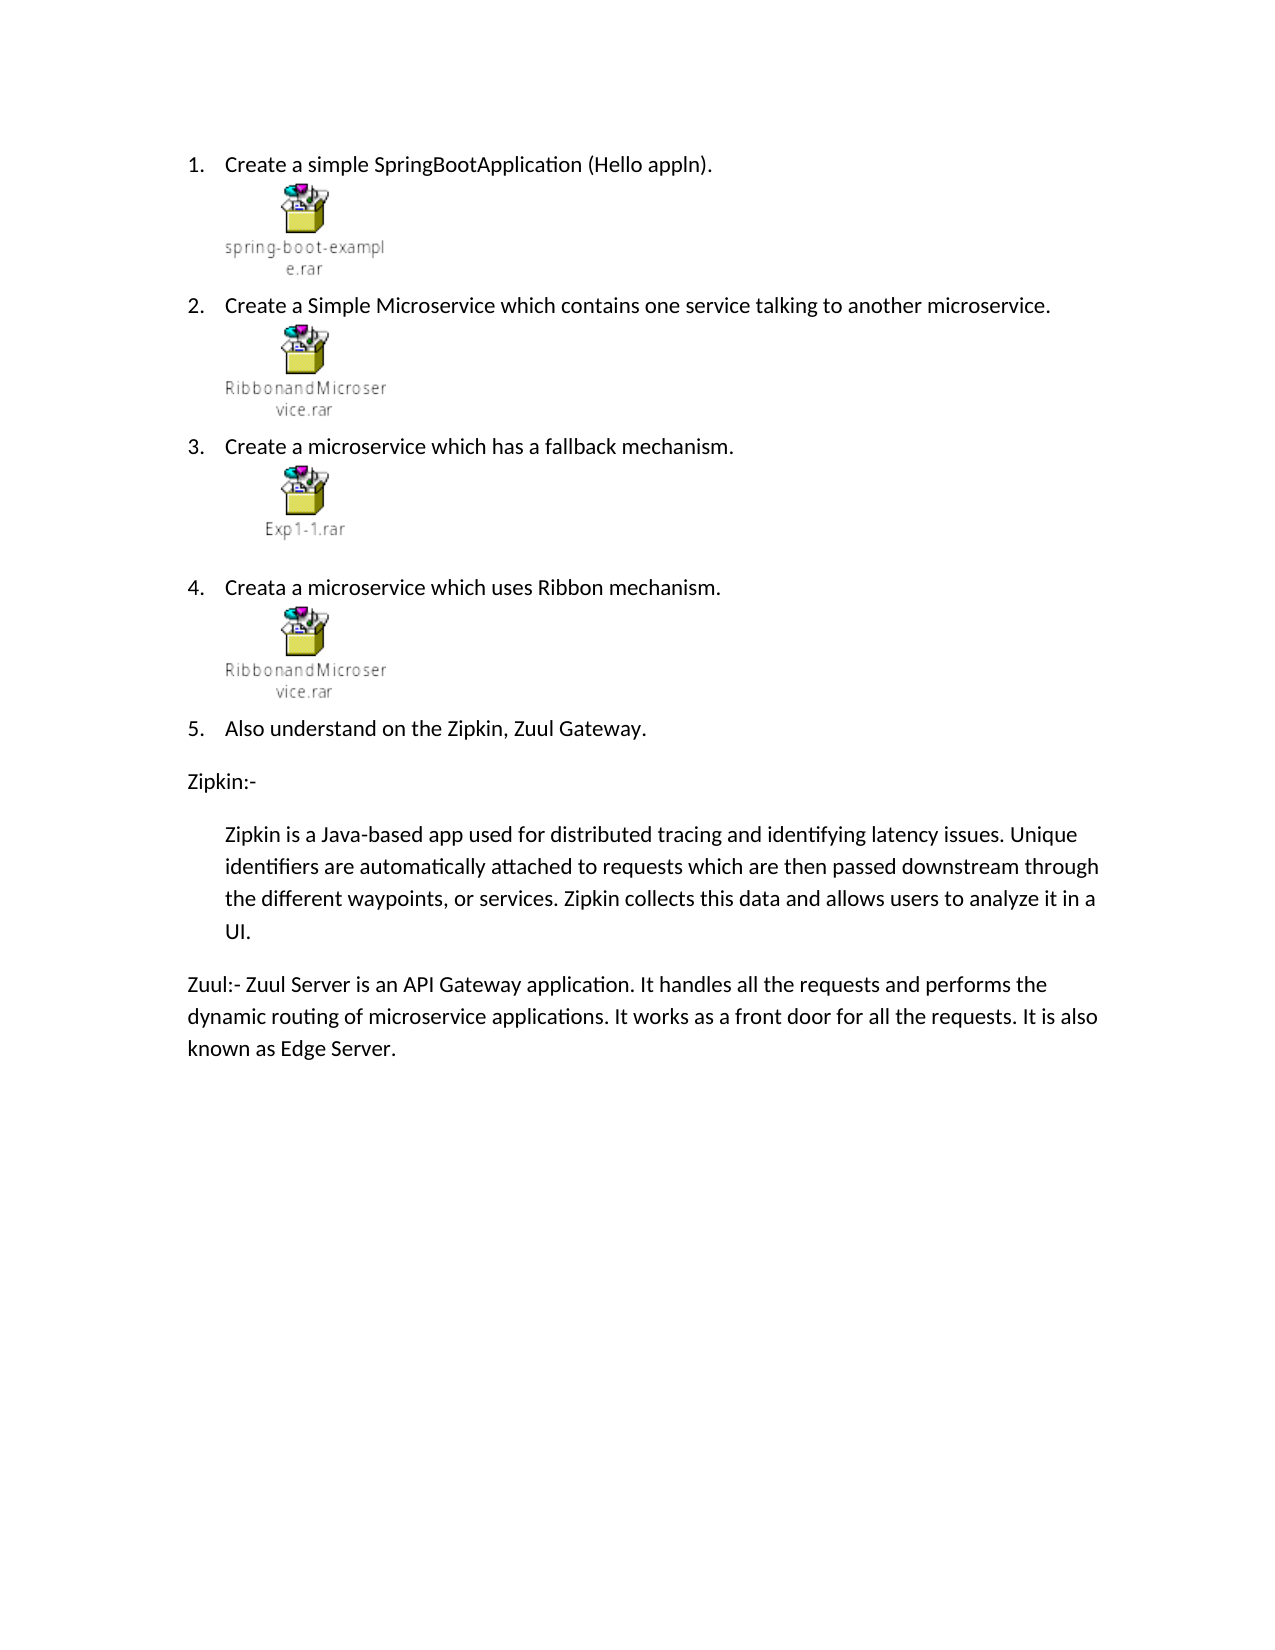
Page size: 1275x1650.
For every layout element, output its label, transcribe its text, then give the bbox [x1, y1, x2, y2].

list Also understand on the Zipkin, Zuul Gateway. [187, 714, 1125, 742]
list Zipkin is a Java-based app used for distributed tracing and identifying latency issues. Unique identifiers are automatically attached to requests which are then passed downstream through the different waypoints, or services. Zipkin collects this data and allows users to analyze it in a UI. [225, 820, 1125, 945]
list Create a Simple Microservice which contains one service talking to another microservice. [187, 291, 1125, 319]
text Zipkin:- [187, 767, 1125, 795]
list Create a simple SpringBootApplication (Hello appln). [187, 150, 1125, 178]
list Create a microservice which has a fallback mechanism. [187, 432, 1125, 460]
text Zuul:- Zuul Server is an API Gateway application. It handles all the requests and performs the dynamic routing of microservice applications. It works as a front door for all the requests. It is also known as Edge Server. [187, 970, 1125, 1062]
list Creata a microservice which uses Ribbon mechanism. [187, 573, 1125, 601]
